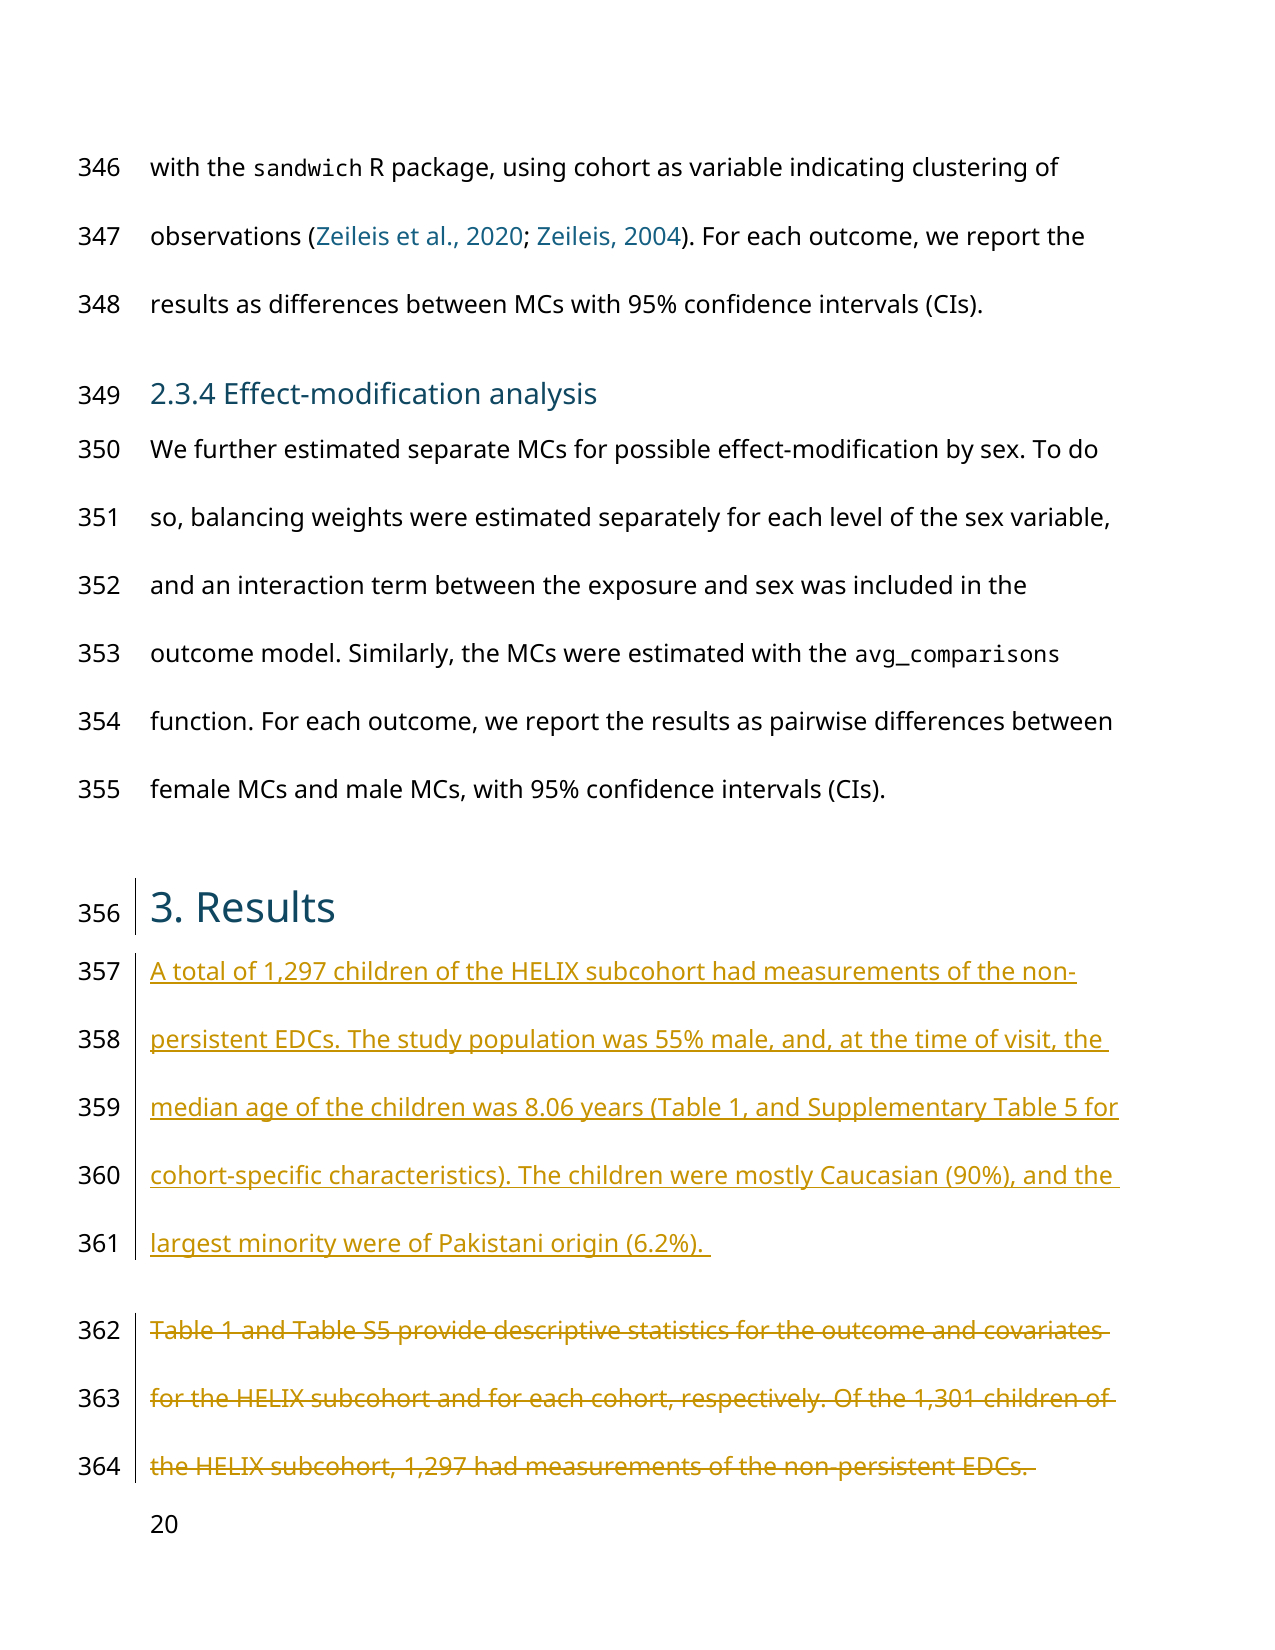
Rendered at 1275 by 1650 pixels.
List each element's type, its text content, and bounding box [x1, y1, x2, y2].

text We further estimated separate MCs for possible effect-modification by sex. To do so, balancing weights were estimated separately for each level of the sex variable, and an interaction term between the exposure and sex was included in the outcome model. Similarly, the MCs were estimated with the avg_comparisons function. For each outcome, we report the results as pairwise differences between female MCs and male MCs, with 95% confidence intervals (CIs). [150, 432, 1125, 806]
subtitle 3. Results [150, 878, 1125, 934]
subtitle 2.3.4 Effect-modification analysis [150, 373, 1125, 413]
